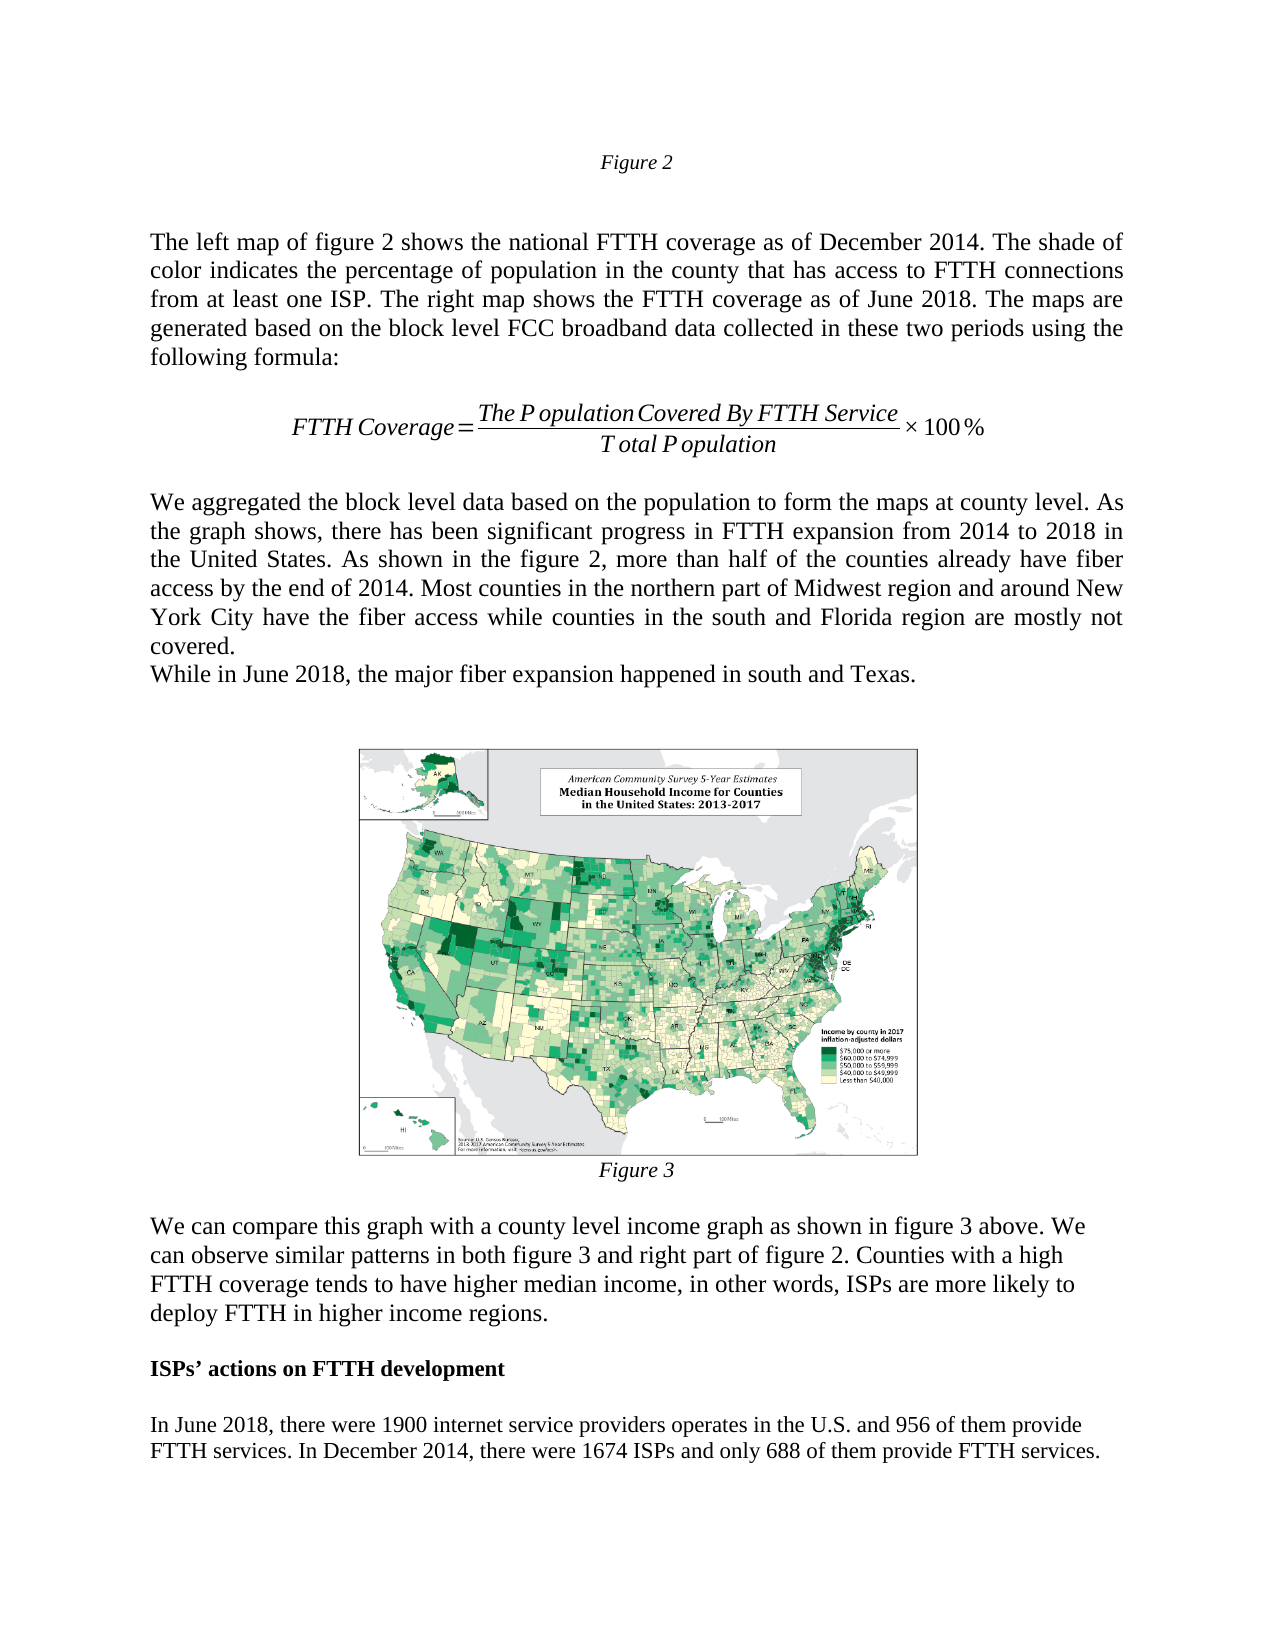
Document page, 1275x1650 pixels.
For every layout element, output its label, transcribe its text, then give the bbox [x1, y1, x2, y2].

text We aggregated the block level data based on the population to form the maps at county level. As the graph shows, there has been significant progress in FTTH expansion from 2014 to 2018 in the United States. As shown in the figure 2, more than half of the counties already have fiber access by the end of 2014. Most counties in the northern part of Midwest region and around New York City have the fiber access while counties in the south and Florida region are mostly not covered. [150, 487, 1125, 659]
text ISPs’ actions on FTTH development [150, 1356, 1125, 1382]
text The left map of figure 2 shows the national FTTH coverage as of December 2014. The shade of color indicates the percentage of population in the county that has access to FTTH connections from at least one ISP. The right map shows the FTTH coverage as of June 2018. The maps are generated based on the block level FCC broadband data collected in these two periods using the following formula: [150, 227, 1125, 371]
text We can compare this graph with a county level income graph as shown in figure 3 above. We can observe similar patterns in both figure 3 and right part of figure 2. Counties with a high FTTH coverage tends to have higher median income, in other words, ISPs are more likely to deploy FTTH in higher income regions. [150, 1211, 1125, 1326]
text While in June 2018, the major fiber expansion happened in south and Texas. [150, 659, 1125, 688]
picture [357, 745, 918, 1158]
text Figure 2 [150, 150, 1125, 174]
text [150, 1411, 1125, 1464]
text Figure 3 [150, 1157, 1125, 1183]
